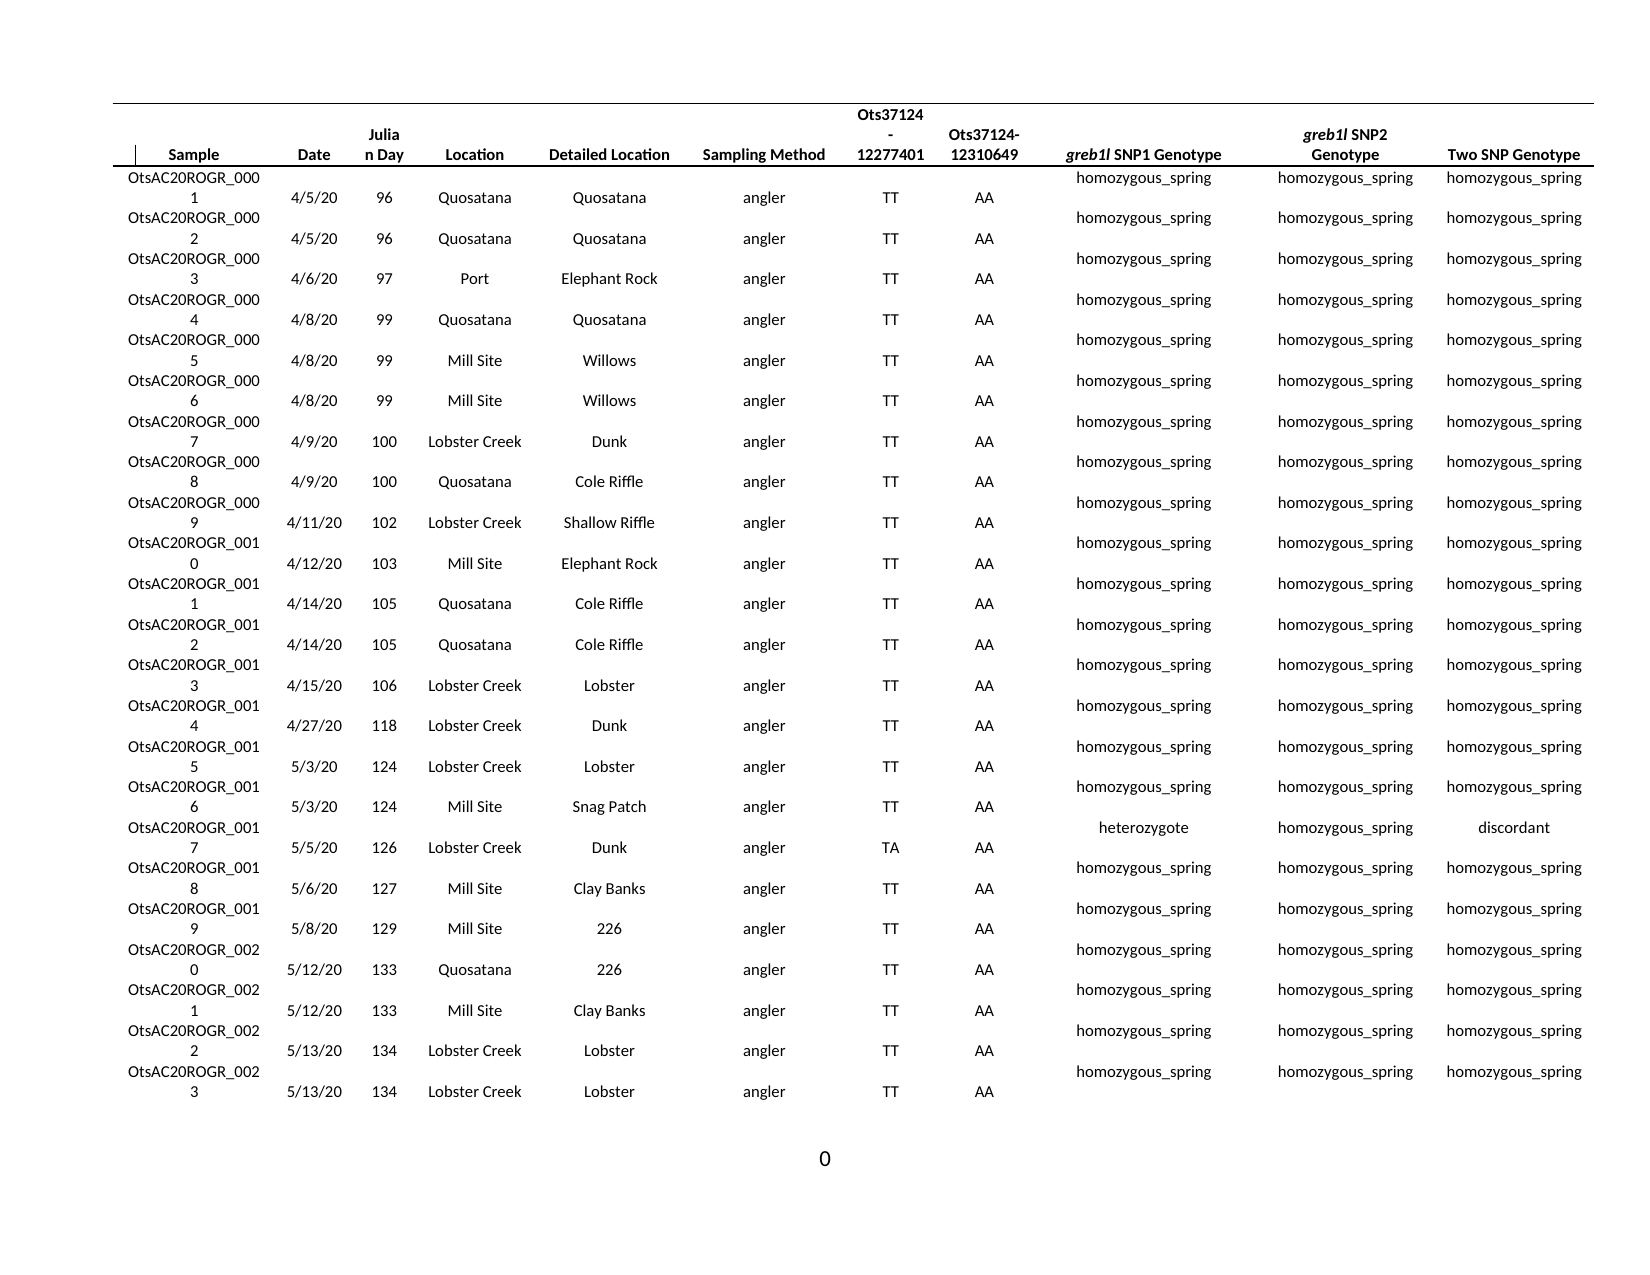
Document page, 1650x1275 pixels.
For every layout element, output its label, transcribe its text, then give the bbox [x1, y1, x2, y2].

table_cell homozygous_spring [1031, 614, 1256, 654]
table_header greb1l SNP2 Genotype [1256, 104, 1434, 165]
table_cell homozygous_spring [1256, 1020, 1434, 1061]
table_cell angler [684, 736, 844, 776]
table_cell TT [844, 939, 937, 979]
table_cell homozygous_spring [1256, 451, 1434, 492]
table_cell AA [937, 208, 1031, 248]
table_cell OtsAC20ROGR_0020 [113, 939, 275, 979]
table_cell 5/6/20 [275, 858, 353, 898]
table_cell 5/12/20 [275, 980, 353, 1020]
table_cell 105 [353, 614, 415, 654]
table_cell homozygous_spring [1031, 533, 1256, 573]
table_cell AA [937, 858, 1031, 898]
table_cell Snag Patch [534, 776, 684, 817]
table_cell Mill Site [415, 980, 534, 1020]
table_cell TT [844, 1020, 937, 1061]
table_cell Quosatana [415, 167, 534, 208]
table_cell 4/9/20 [275, 411, 353, 451]
table_cell homozygous_spring [1256, 330, 1434, 370]
table_cell Cole Riffle [534, 573, 684, 614]
table_cell OtsAC20ROGR_0019 [113, 898, 275, 939]
table_cell Elephant Rock [534, 533, 684, 573]
table_cell Port [415, 248, 534, 289]
table_cell homozygous_spring [1434, 736, 1594, 776]
table_cell homozygous_spring [1031, 289, 1256, 329]
table_cell homozygous_spring [1256, 167, 1434, 208]
table_cell homozygous_spring [1434, 695, 1594, 736]
table_cell homozygous_spring [1434, 939, 1594, 979]
table_cell angler [684, 533, 844, 573]
table_cell TT [844, 167, 937, 208]
table_cell 4/14/20 [275, 614, 353, 654]
table_cell OtsAC20ROGR_0008 [113, 451, 275, 492]
table_cell homozygous_spring [1256, 614, 1434, 654]
table_cell Lobster Creek [415, 695, 534, 736]
table_cell angler [684, 289, 844, 329]
table_cell angler [684, 614, 844, 654]
table_cell Lobster Creek [415, 817, 534, 858]
table_cell homozygous_spring [1256, 776, 1434, 817]
table_cell Mill Site [415, 858, 534, 898]
table_cell homozygous_spring [1031, 167, 1256, 208]
table_cell TT [844, 858, 937, 898]
table_cell 105 [353, 573, 415, 614]
table_cell Cole Riffle [534, 614, 684, 654]
table_cell OtsAC20ROGR_0016 [113, 776, 275, 817]
table_cell 134 [353, 1020, 415, 1061]
table_header greb1l SNP1 Genotype [1031, 104, 1256, 165]
table_cell angler [684, 858, 844, 898]
table_cell homozygous_spring [1256, 573, 1434, 614]
table_cell OtsAC20ROGR_0005 [113, 330, 275, 370]
table_cell TT [844, 614, 937, 654]
table_cell OtsAC20ROGR_0009 [113, 492, 275, 533]
table_cell 99 [353, 370, 415, 411]
table_cell homozygous_spring [1256, 492, 1434, 533]
table_cell Shallow Riffle [534, 492, 684, 533]
table_cell angler [684, 167, 844, 208]
table_cell angler [684, 817, 844, 858]
table_cell TA [844, 817, 937, 858]
table_cell TT [844, 980, 937, 1020]
table_cell homozygous_spring [1031, 736, 1256, 776]
table_cell TT [844, 330, 937, 370]
table_cell homozygous_spring [1031, 411, 1256, 451]
table_cell homozygous_spring [1031, 451, 1256, 492]
table_cell OtsAC20ROGR_0010 [113, 533, 275, 573]
table_header Ots37124-12277401 [844, 104, 937, 165]
table_cell Lobster Creek [415, 492, 534, 533]
table_cell AA [937, 248, 1031, 289]
table_cell Mill Site [415, 330, 534, 370]
table_cell homozygous_spring [1434, 898, 1594, 939]
table_cell homozygous_spring [1256, 939, 1434, 979]
table_cell homozygous_spring [1434, 614, 1594, 654]
table_cell Lobster Creek [415, 1020, 534, 1061]
table_cell homozygous_spring [1031, 573, 1256, 614]
table_cell 4/8/20 [275, 330, 353, 370]
table_cell homozygous_spring [1031, 1020, 1256, 1061]
table_cell Clay Banks [534, 980, 684, 1020]
table_cell 126 [353, 817, 415, 858]
table_cell homozygous_spring [1434, 1020, 1594, 1061]
table_cell TT [844, 451, 937, 492]
table_cell angler [684, 776, 844, 817]
table_cell homozygous_spring [1434, 573, 1594, 614]
table_cell homozygous_spring [1434, 248, 1594, 289]
table_cell angler [684, 939, 844, 979]
table_cell AA [937, 330, 1031, 370]
table_cell TT [844, 533, 937, 573]
table_cell AA [937, 817, 1031, 858]
table_cell Elephant Rock [534, 248, 684, 289]
table_cell 4/15/20 [275, 655, 353, 695]
table_cell 5/13/20 [275, 1020, 353, 1061]
table_cell Lobster Creek [415, 1061, 534, 1101]
table_cell TT [844, 695, 937, 736]
table_cell 99 [353, 330, 415, 370]
table_cell AA [937, 451, 1031, 492]
table_cell Mill Site [415, 898, 534, 939]
table_cell 99 [353, 289, 415, 329]
table_cell homozygous_spring [1434, 858, 1594, 898]
table_cell 4/27/20 [275, 695, 353, 736]
table_cell TT [844, 289, 937, 329]
table_cell TT [844, 1061, 937, 1101]
table_cell OtsAC20ROGR_0004 [113, 289, 275, 329]
table_cell angler [684, 370, 844, 411]
table_cell angler [684, 695, 844, 736]
table_cell 5/13/20 [275, 1061, 353, 1101]
table_cell OtsAC20ROGR_0017 [113, 817, 275, 858]
table_cell 124 [353, 776, 415, 817]
table_cell homozygous_spring [1031, 248, 1256, 289]
table_cell homozygous_spring [1256, 533, 1434, 573]
table_cell OtsAC20ROGR_0013 [113, 655, 275, 695]
table_cell 226 [534, 898, 684, 939]
table_cell angler [684, 492, 844, 533]
table_cell angler [684, 655, 844, 695]
table_cell 124 [353, 736, 415, 776]
table_cell homozygous_spring [1434, 167, 1594, 208]
table_cell 102 [353, 492, 415, 533]
table_header Date [275, 104, 353, 165]
table_cell 100 [353, 411, 415, 451]
table_header Ots37124-12310649 [937, 104, 1031, 165]
table_cell homozygous_spring [1031, 939, 1256, 979]
table_cell TT [844, 655, 937, 695]
table_cell homozygous_spring [1031, 208, 1256, 248]
table_cell Quosatana [534, 289, 684, 329]
table_cell homozygous_spring [1031, 1061, 1256, 1101]
table_cell 4/8/20 [275, 370, 353, 411]
table_cell 5/8/20 [275, 898, 353, 939]
table_cell OtsAC20ROGR_0014 [113, 695, 275, 736]
table_cell homozygous_spring [1256, 858, 1434, 898]
table_cell TT [844, 573, 937, 614]
table_cell 96 [353, 167, 415, 208]
table_cell 133 [353, 980, 415, 1020]
table_cell 4/11/20 [275, 492, 353, 533]
table_cell Lobster [534, 1020, 684, 1061]
table_cell angler [684, 980, 844, 1020]
table_cell homozygous_spring [1256, 736, 1434, 776]
table_cell OtsAC20ROGR_0012 [113, 614, 275, 654]
table_cell Quosatana [415, 614, 534, 654]
table_cell AA [937, 167, 1031, 208]
table_cell 4/6/20 [275, 248, 353, 289]
table_cell Lobster Creek [415, 736, 534, 776]
table_cell Dunk [534, 411, 684, 451]
table_cell AA [937, 573, 1031, 614]
table_cell TT [844, 411, 937, 451]
table_cell 4/5/20 [275, 208, 353, 248]
table_cell homozygous_spring [1256, 898, 1434, 939]
table_cell AA [937, 411, 1031, 451]
table_cell AA [937, 736, 1031, 776]
table_cell 103 [353, 533, 415, 573]
table_cell OtsAC20ROGR_0003 [113, 248, 275, 289]
table_cell homozygous_spring [1434, 1061, 1594, 1101]
table_cell AA [937, 1020, 1031, 1061]
table_cell Quosatana [415, 208, 534, 248]
table_cell Quosatana [415, 289, 534, 329]
table_cell AA [937, 1061, 1031, 1101]
table_cell Quosatana [415, 451, 534, 492]
table_cell homozygous_spring [1256, 817, 1434, 858]
table_cell homozygous_spring [1256, 980, 1434, 1020]
table_cell Lobster [534, 736, 684, 776]
table_cell Willows [534, 370, 684, 411]
table_cell TT [844, 248, 937, 289]
table_cell OtsAC20ROGR_0001 [113, 167, 275, 208]
table_cell homozygous_spring [1031, 980, 1256, 1020]
table_cell homozygous_spring [1434, 776, 1594, 817]
table_cell homozygous_spring [1256, 289, 1434, 329]
table_cell TT [844, 736, 937, 776]
table_cell 5/3/20 [275, 736, 353, 776]
table_cell Quosatana [534, 167, 684, 208]
table_cell angler [684, 208, 844, 248]
table_cell 106 [353, 655, 415, 695]
table_cell AA [937, 289, 1031, 329]
table_cell Cole Riffle [534, 451, 684, 492]
table_cell homozygous_spring [1434, 208, 1594, 248]
table_cell angler [684, 1061, 844, 1101]
table_cell OtsAC20ROGR_0002 [113, 208, 275, 248]
table_cell homozygous_spring [1031, 330, 1256, 370]
table_cell homozygous_spring [1434, 289, 1594, 329]
table_header Sample [113, 104, 275, 165]
table_cell AA [937, 695, 1031, 736]
table_cell TT [844, 492, 937, 533]
table_cell 100 [353, 451, 415, 492]
table_cell AA [937, 898, 1031, 939]
table_cell homozygous_spring [1256, 695, 1434, 736]
table_cell 129 [353, 898, 415, 939]
table_cell Willows [534, 330, 684, 370]
table_cell homozygous_spring [1434, 411, 1594, 451]
table_cell homozygous_spring [1256, 1061, 1434, 1101]
table_cell homozygous_spring [1031, 898, 1256, 939]
table_cell homozygous_spring [1031, 370, 1256, 411]
table_cell homozygous_spring [1031, 655, 1256, 695]
table_cell angler [684, 411, 844, 451]
table_header Location [415, 104, 534, 165]
table_cell TT [844, 776, 937, 817]
table_cell homozygous_spring [1434, 655, 1594, 695]
table_cell 133 [353, 939, 415, 979]
table_cell Mill Site [415, 533, 534, 573]
table_cell Quosatana [415, 573, 534, 614]
table_cell angler [684, 573, 844, 614]
table_cell 4/5/20 [275, 167, 353, 208]
table_cell homozygous_spring [1256, 370, 1434, 411]
table_cell OtsAC20ROGR_0023 [113, 1061, 275, 1101]
table_cell 96 [353, 208, 415, 248]
table_cell 5/3/20 [275, 776, 353, 817]
table_cell Lobster [534, 1061, 684, 1101]
table_cell 4/14/20 [275, 573, 353, 614]
table_cell 127 [353, 858, 415, 898]
table_cell homozygous_spring [1434, 980, 1594, 1020]
table_cell homozygous_spring [1031, 858, 1256, 898]
table_header Detailed Location [534, 104, 684, 165]
table_cell Mill Site [415, 776, 534, 817]
table_cell AA [937, 776, 1031, 817]
table_cell 134 [353, 1061, 415, 1101]
table_cell angler [684, 248, 844, 289]
table_cell 4/8/20 [275, 289, 353, 329]
table_cell Mill Site [415, 370, 534, 411]
table_cell AA [937, 939, 1031, 979]
table_cell angler [684, 451, 844, 492]
table_cell OtsAC20ROGR_0006 [113, 370, 275, 411]
table_cell homozygous_spring [1256, 655, 1434, 695]
table_cell homozygous_spring [1256, 208, 1434, 248]
table_cell homozygous_spring [1256, 411, 1434, 451]
table_cell discordant [1434, 817, 1594, 858]
table_cell Lobster [534, 655, 684, 695]
table_cell AA [937, 980, 1031, 1020]
table_cell AA [937, 370, 1031, 411]
table_cell 5/12/20 [275, 939, 353, 979]
table_cell 226 [534, 939, 684, 979]
table_cell homozygous_spring [1434, 492, 1594, 533]
table_cell Lobster Creek [415, 411, 534, 451]
table_cell TT [844, 370, 937, 411]
table_cell 97 [353, 248, 415, 289]
table_cell homozygous_spring [1256, 248, 1434, 289]
table_cell angler [684, 330, 844, 370]
table_cell Quosatana [415, 939, 534, 979]
table_cell AA [937, 533, 1031, 573]
table_header Two SNP Genotype [1434, 104, 1594, 165]
table_cell heterozygote [1031, 817, 1256, 858]
table_cell 118 [353, 695, 415, 736]
table_cell AA [937, 655, 1031, 695]
table_header Julian Day [353, 104, 415, 165]
table_cell AA [937, 614, 1031, 654]
table_cell OtsAC20ROGR_0021 [113, 980, 275, 1020]
table_cell TT [844, 898, 937, 939]
table_cell OtsAC20ROGR_0011 [113, 573, 275, 614]
table_cell Clay Banks [534, 858, 684, 898]
table_cell OtsAC20ROGR_0007 [113, 411, 275, 451]
table_cell homozygous_spring [1434, 533, 1594, 573]
table_cell Dunk [534, 817, 684, 858]
table_cell Dunk [534, 695, 684, 736]
table_cell angler [684, 898, 844, 939]
table_cell homozygous_spring [1434, 330, 1594, 370]
table_cell OtsAC20ROGR_0018 [113, 858, 275, 898]
table_cell homozygous_spring [1434, 451, 1594, 492]
table_cell Quosatana [534, 208, 684, 248]
table_cell homozygous_spring [1031, 492, 1256, 533]
table_cell 4/9/20 [275, 451, 353, 492]
table_cell homozygous_spring [1031, 776, 1256, 817]
table_cell homozygous_spring [1031, 695, 1256, 736]
table_cell OtsAC20ROGR_0015 [113, 736, 275, 776]
table_cell Lobster Creek [415, 655, 534, 695]
table_cell 4/12/20 [275, 533, 353, 573]
table_header Sampling Method [684, 104, 844, 165]
table_cell AA [937, 492, 1031, 533]
table_cell OtsAC20ROGR_0022 [113, 1020, 275, 1061]
table_cell homozygous_spring [1434, 370, 1594, 411]
table_cell 5/5/20 [275, 817, 353, 858]
table_cell TT [844, 208, 937, 248]
table_cell angler [684, 1020, 844, 1061]
